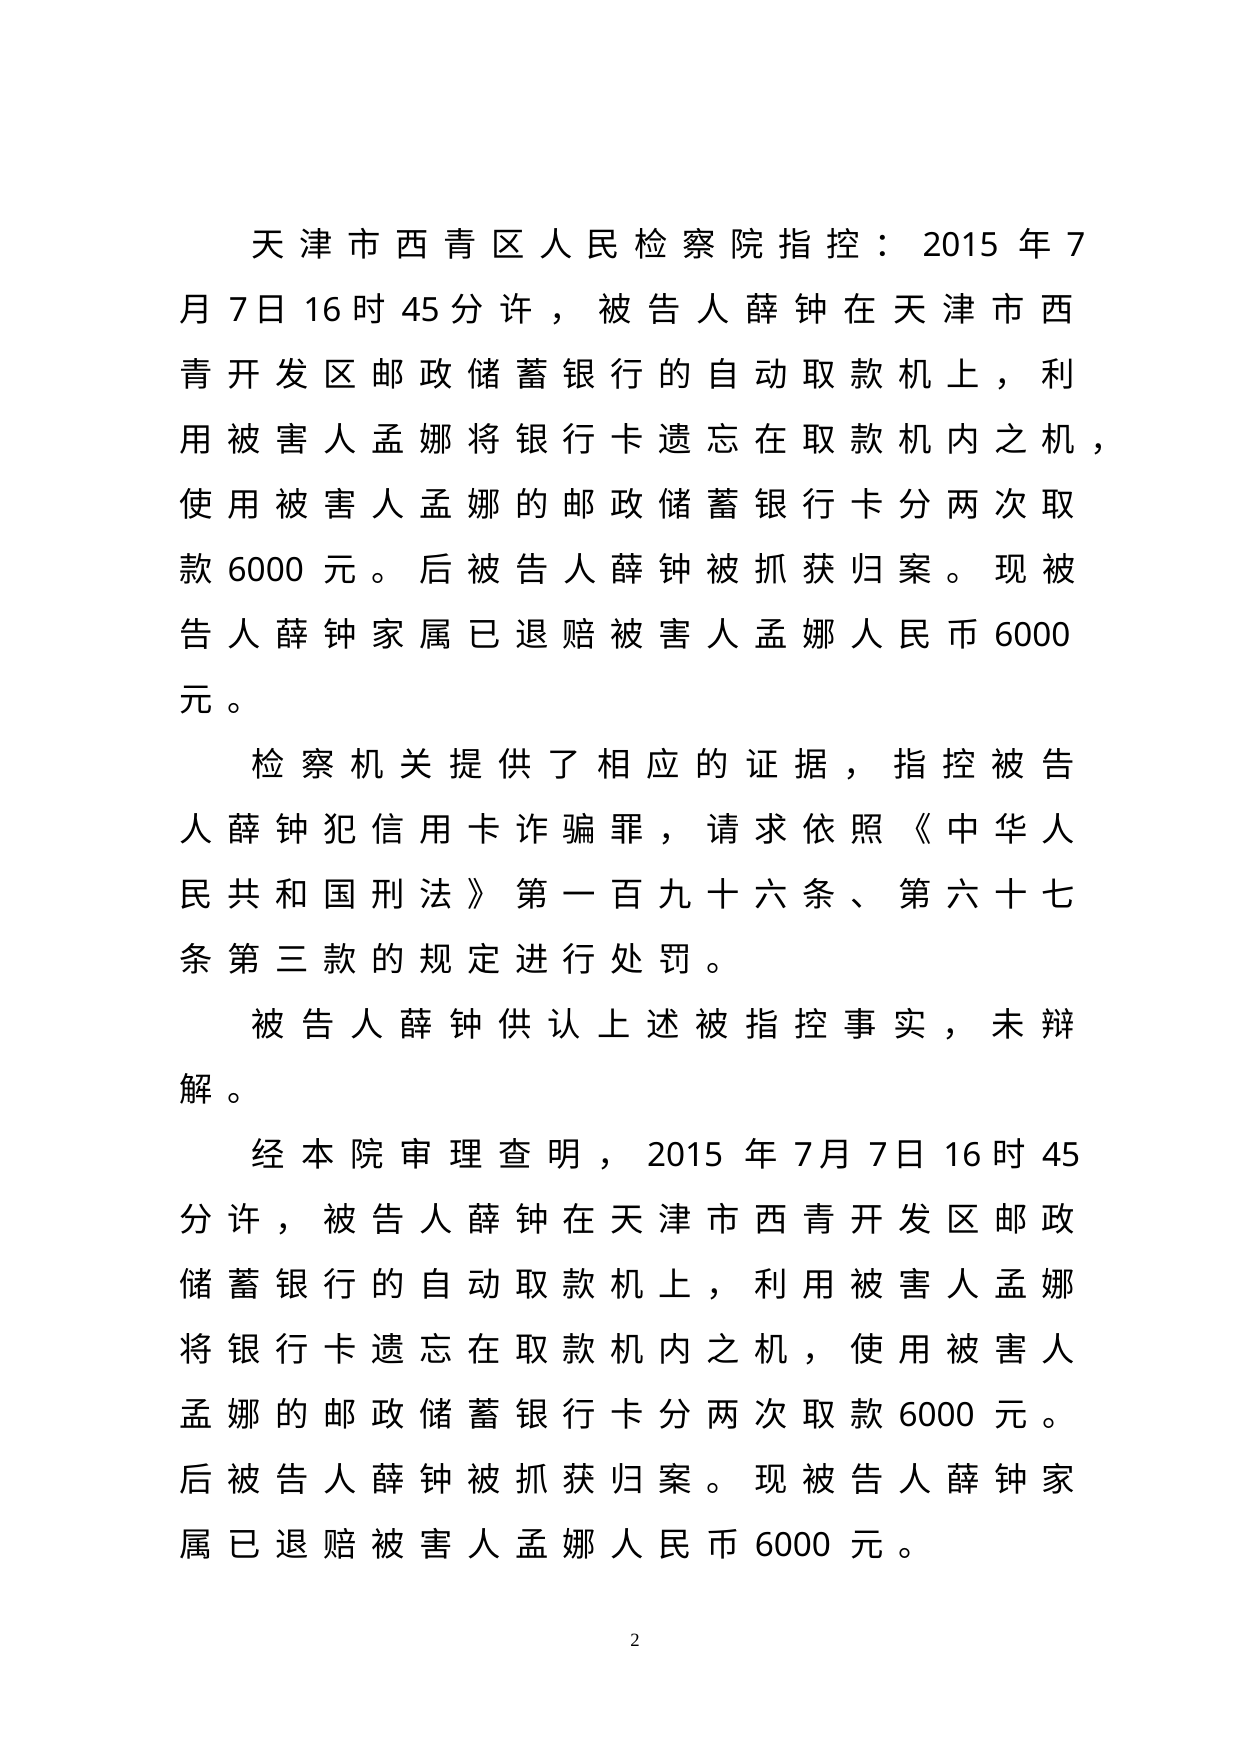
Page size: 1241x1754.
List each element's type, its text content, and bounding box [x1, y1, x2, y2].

text 被告人薛钟供认上述被指控事实，未辩解。 [179, 989, 1090, 1119]
text 经本院审理查明，2015年7月7日16时45分许，被告人薛钟在天津市西青开发区邮政储蓄银行的自动取款机上，利用被害人孟娜将银行卡遗忘在取款机内之机，使用被害人孟娜的邮政储蓄银行卡分两次取款6000元。后被告人薛钟被抓获归案。现被告人薛钟家属已退赔被害人孟娜人民币6000元。 [179, 1119, 1090, 1574]
text 天津市西青区人民检察院指控：2015年7月7日16时45分许，被告人薛钟在天津市西青开发区邮政储蓄银行的自动取款机上，利用被害人孟娜将银行卡遗忘在取款机内之机，使用被害人孟娜的邮政储蓄银行卡分两次取款6000元。后被告人薛钟被抓获归案。现被告人薛钟家属已退赔被害人孟娜人民币6000元。 [179, 209, 1090, 729]
text 检察机关提供了相应的证据，指控被告人薛钟犯信用卡诈骗罪，请求依照《中华人民共和国刑法》第一百九十六条、第六十七条第三款的规定进行处罚。 [179, 729, 1090, 989]
